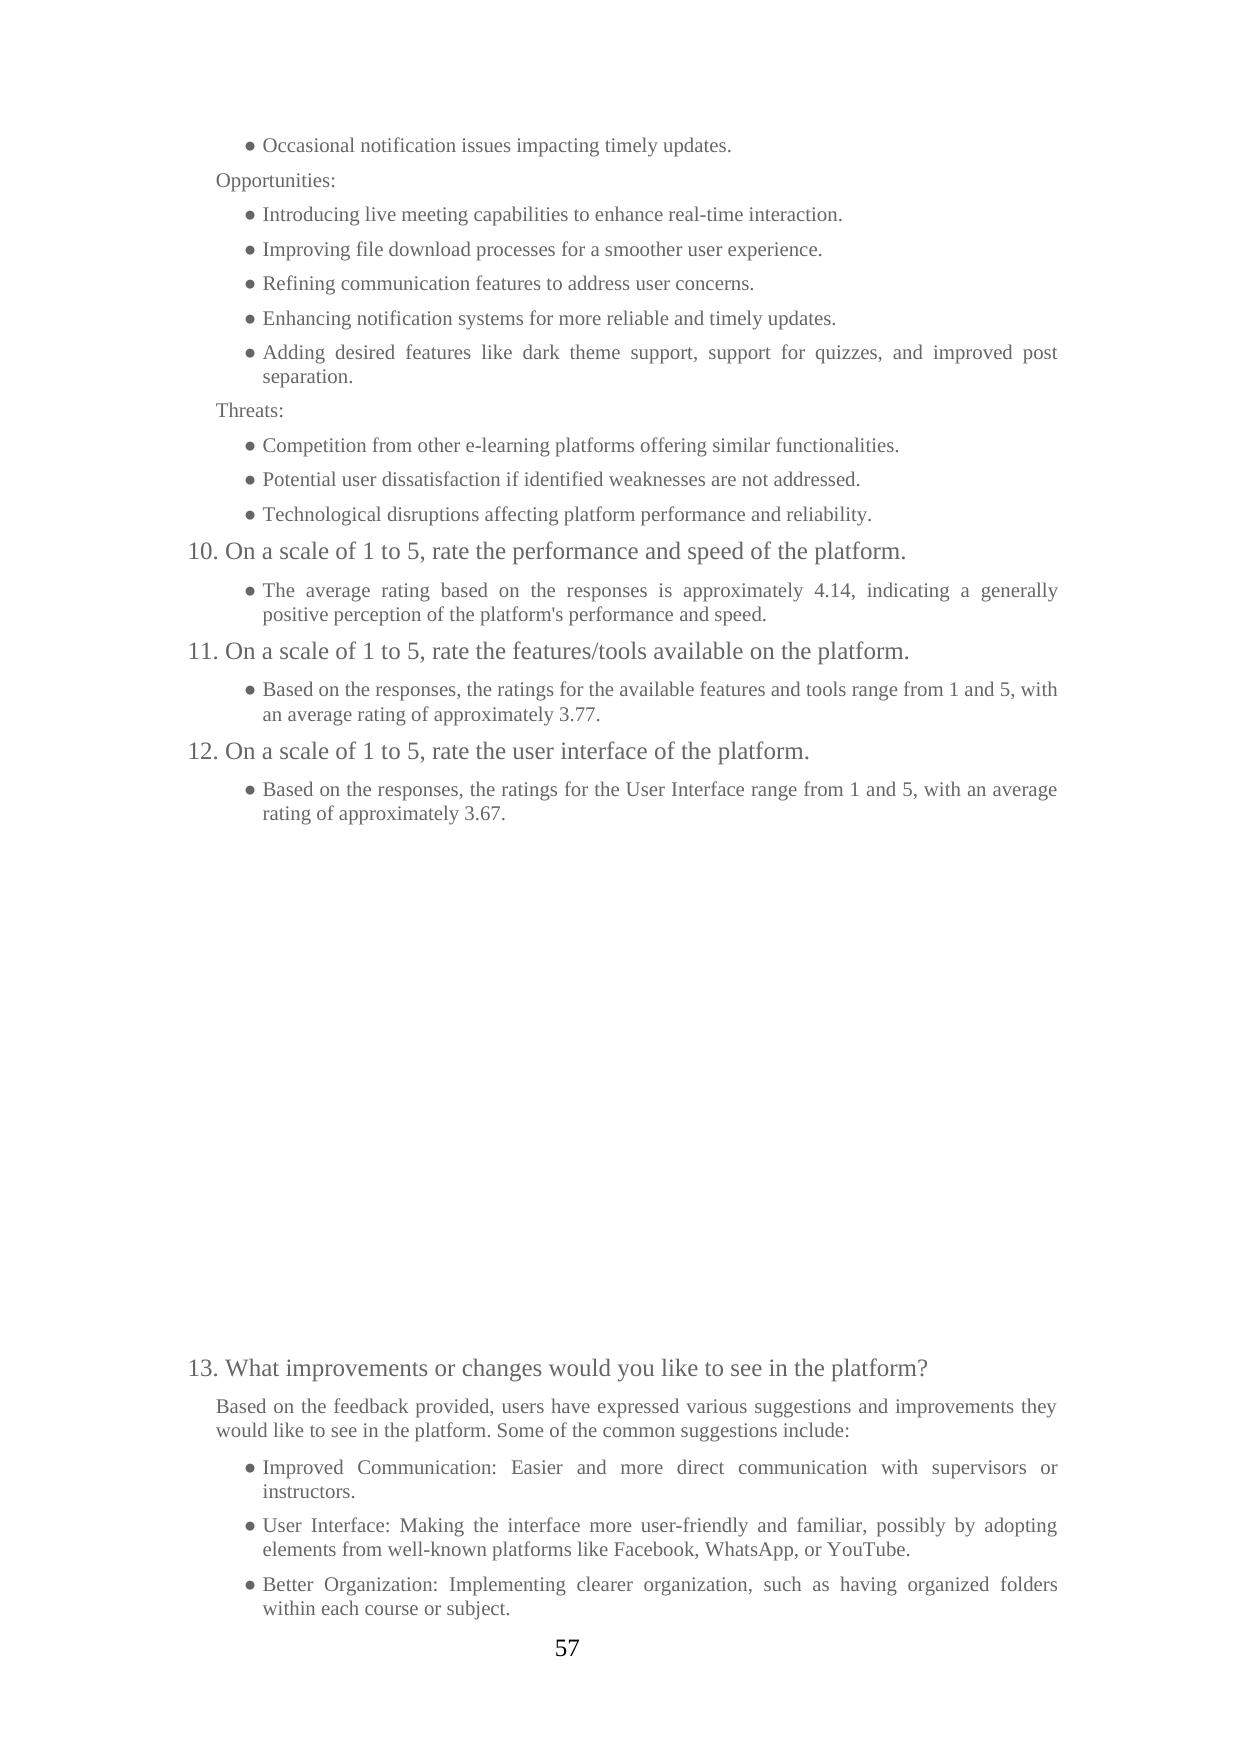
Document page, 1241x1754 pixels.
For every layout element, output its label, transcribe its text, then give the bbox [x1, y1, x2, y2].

text Based on the feedback provided, users have expressed various suggestions and improvements they would like to see in the platform. Some of the common suggestions include: [216, 1394, 1059, 1442]
text Opportunities: [216, 167, 1059, 192]
list Technological disruptions affecting platform performance and reliability. [244, 502, 1059, 526]
list The average rating based on the responses is approximately 4.14, indicating a generally positive perception of the platform's performance and speed. [244, 578, 1059, 626]
list Improved Communication: Easier and more direct communication with supervisors or instructors. [244, 1455, 1059, 1503]
list Occasional notification issues impacting timely updates. [244, 133, 1059, 157]
list On a scale of 1 to 5, rate the performance and speed of the platform. [187, 536, 1059, 565]
list Introducing live meeting capabilities to enhance real-time interaction. [244, 202, 1059, 226]
list What improvements or changes would you like to see in the platform? [187, 1353, 1059, 1382]
list Competition from other e-learning platforms offering similar functionalities. [244, 433, 1059, 457]
list Adding desired features like dark theme support, support for quizzes, and improved post separation. [244, 340, 1059, 388]
list Based on the responses, the ratings for the available features and tools range from 1 and 5, with an average rating of approximately 3.77. [244, 677, 1059, 726]
list Refining communication features to address user concerns. [244, 271, 1059, 295]
list User Interface: Making the interface more user-friendly and familiar, possibly by adopting elements from well-known platforms like Facebook, WhatsApp, or YouTube. [244, 1513, 1059, 1561]
list On a scale of 1 to 5, rate the user interface of the platform. [187, 736, 1059, 765]
list Enhancing notification systems for more reliable and timely updates. [244, 305, 1059, 329]
text Threats: [216, 398, 1059, 422]
list Better Organization: Implementing clearer organization, such as having organized folders within each course or subject. [244, 1572, 1059, 1620]
list Improving file download processes for a smoother user experience. [244, 236, 1059, 261]
list Based on the responses, the ratings for the User Interface range from 1 and 5, with an average rating of approximately 3.67. [244, 777, 1059, 825]
list Potential user dissatisfaction if identified weaknesses are not addressed. [244, 467, 1059, 491]
list On a scale of 1 to 5, rate the features/tools available on the platform. [187, 636, 1059, 665]
